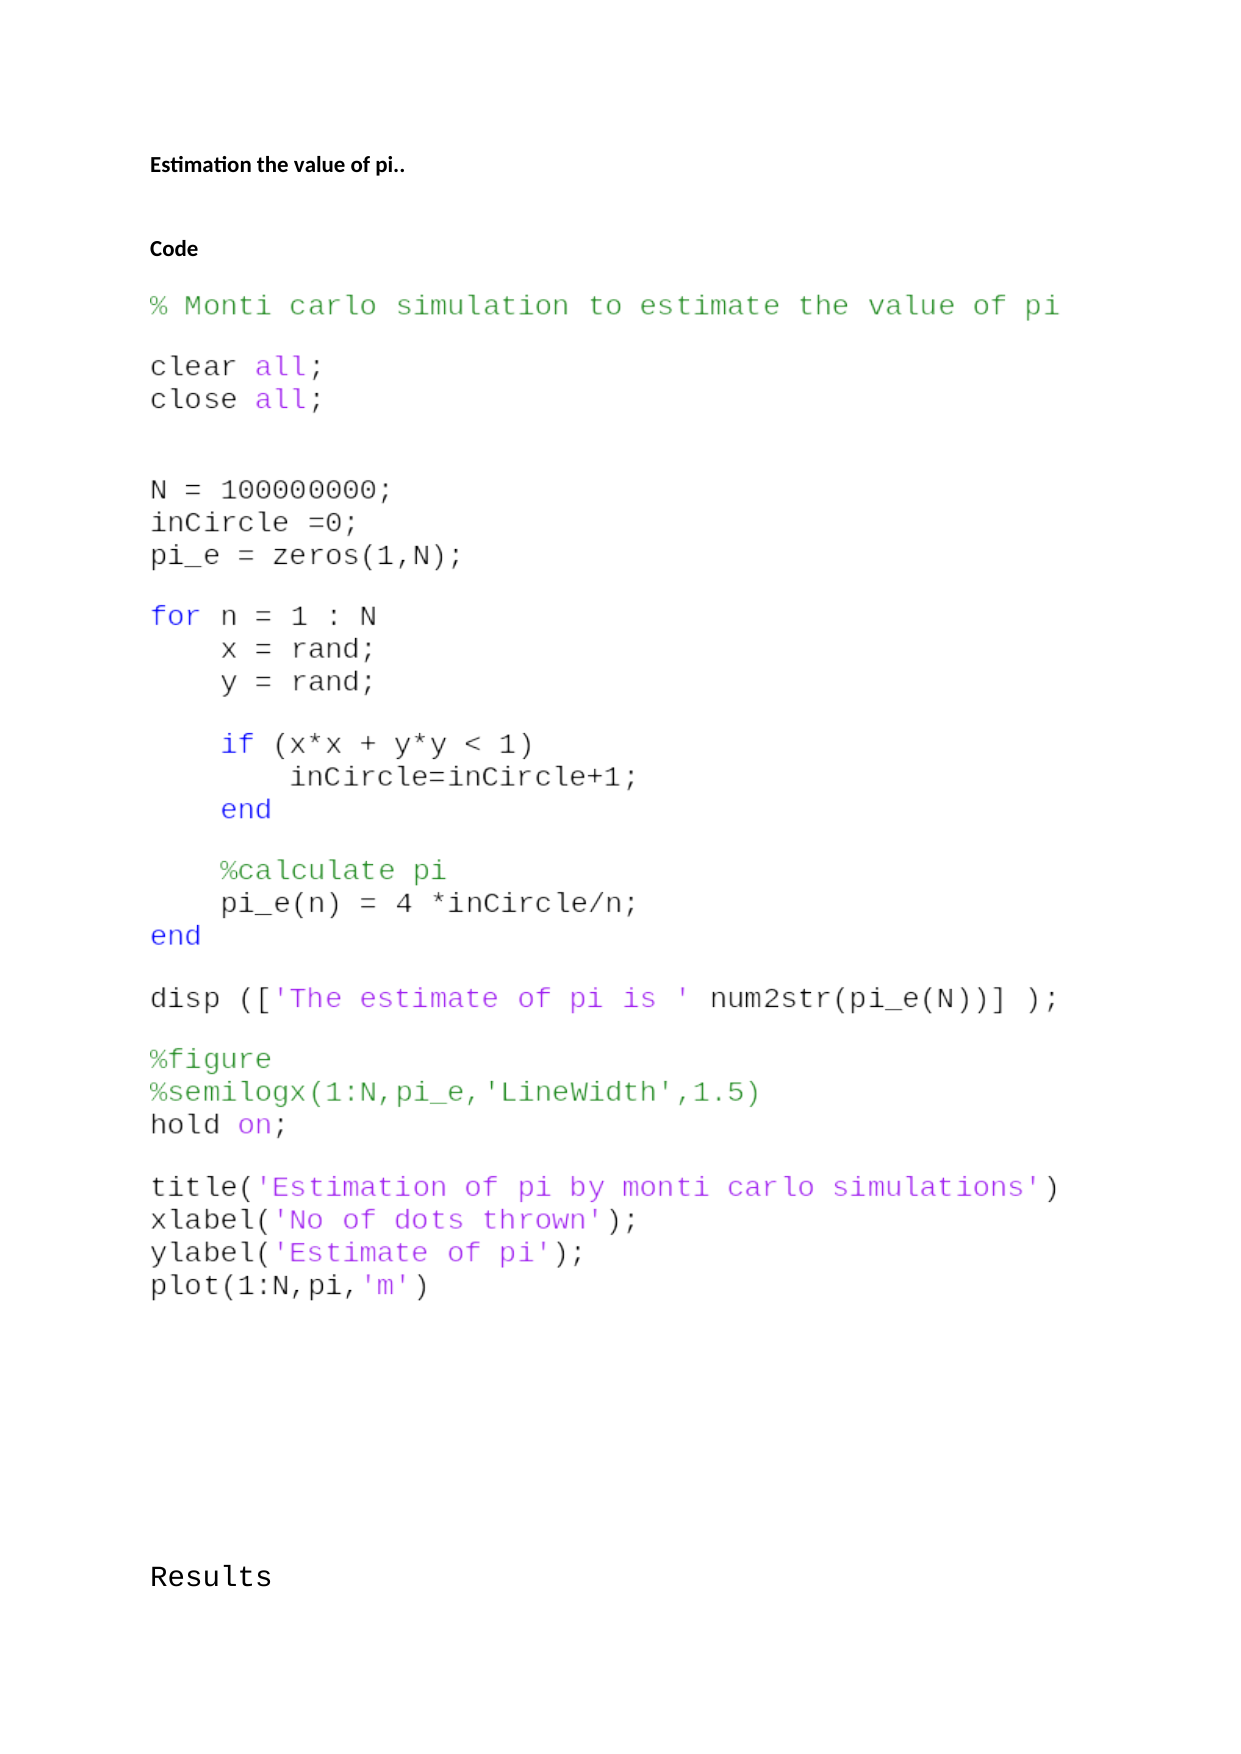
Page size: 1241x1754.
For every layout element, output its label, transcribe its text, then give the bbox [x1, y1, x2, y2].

text Estimation the value of pi.. [150, 150, 1090, 178]
text Code [150, 234, 1090, 262]
text Results [150, 1562, 1090, 1596]
